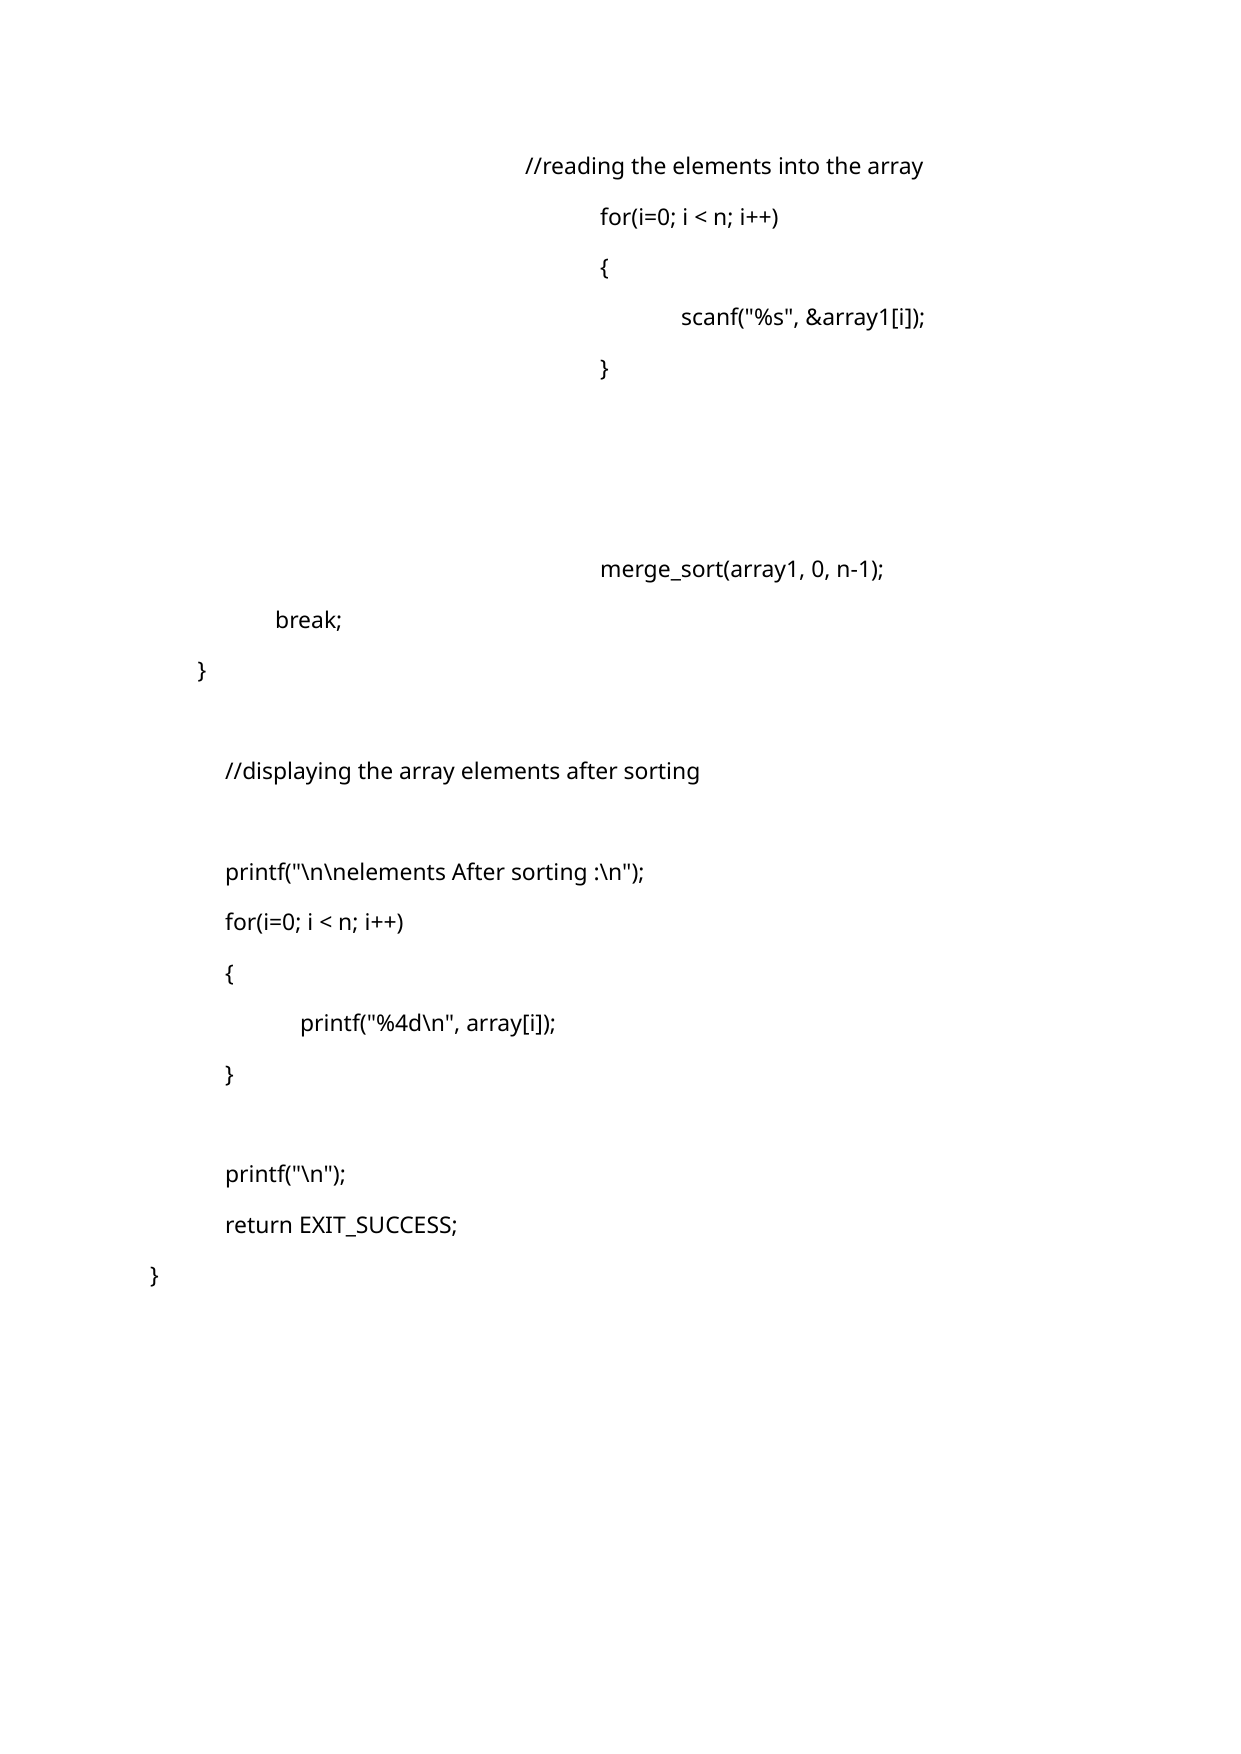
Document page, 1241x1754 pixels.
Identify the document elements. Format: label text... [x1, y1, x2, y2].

text { [150, 251, 1090, 282]
text printf("%4d\n", array[i]); [150, 1007, 1090, 1038]
text printf("\n\nelements After sorting :\n"); [150, 856, 1090, 887]
text printf("\n"); [150, 1158, 1090, 1189]
text for(i=0; i < n; i++) [150, 906, 1090, 937]
text //reading the elements into the array [150, 150, 1090, 181]
text //displaying the array elements after sorting [150, 755, 1090, 786]
text merge_sort(array1, 0, n-1); [150, 553, 1090, 584]
text } [150, 654, 1090, 685]
text } [150, 352, 1090, 383]
text scanf("%s", &array1[i]); [150, 301, 1090, 332]
text { [150, 957, 1090, 988]
text break; [150, 604, 1090, 635]
text } [150, 1057, 1090, 1089]
text for(i=0; i < n; i++) [150, 200, 1090, 232]
text return EXIT_SUCCESS; [150, 1209, 1090, 1240]
text } [150, 1259, 1090, 1290]
